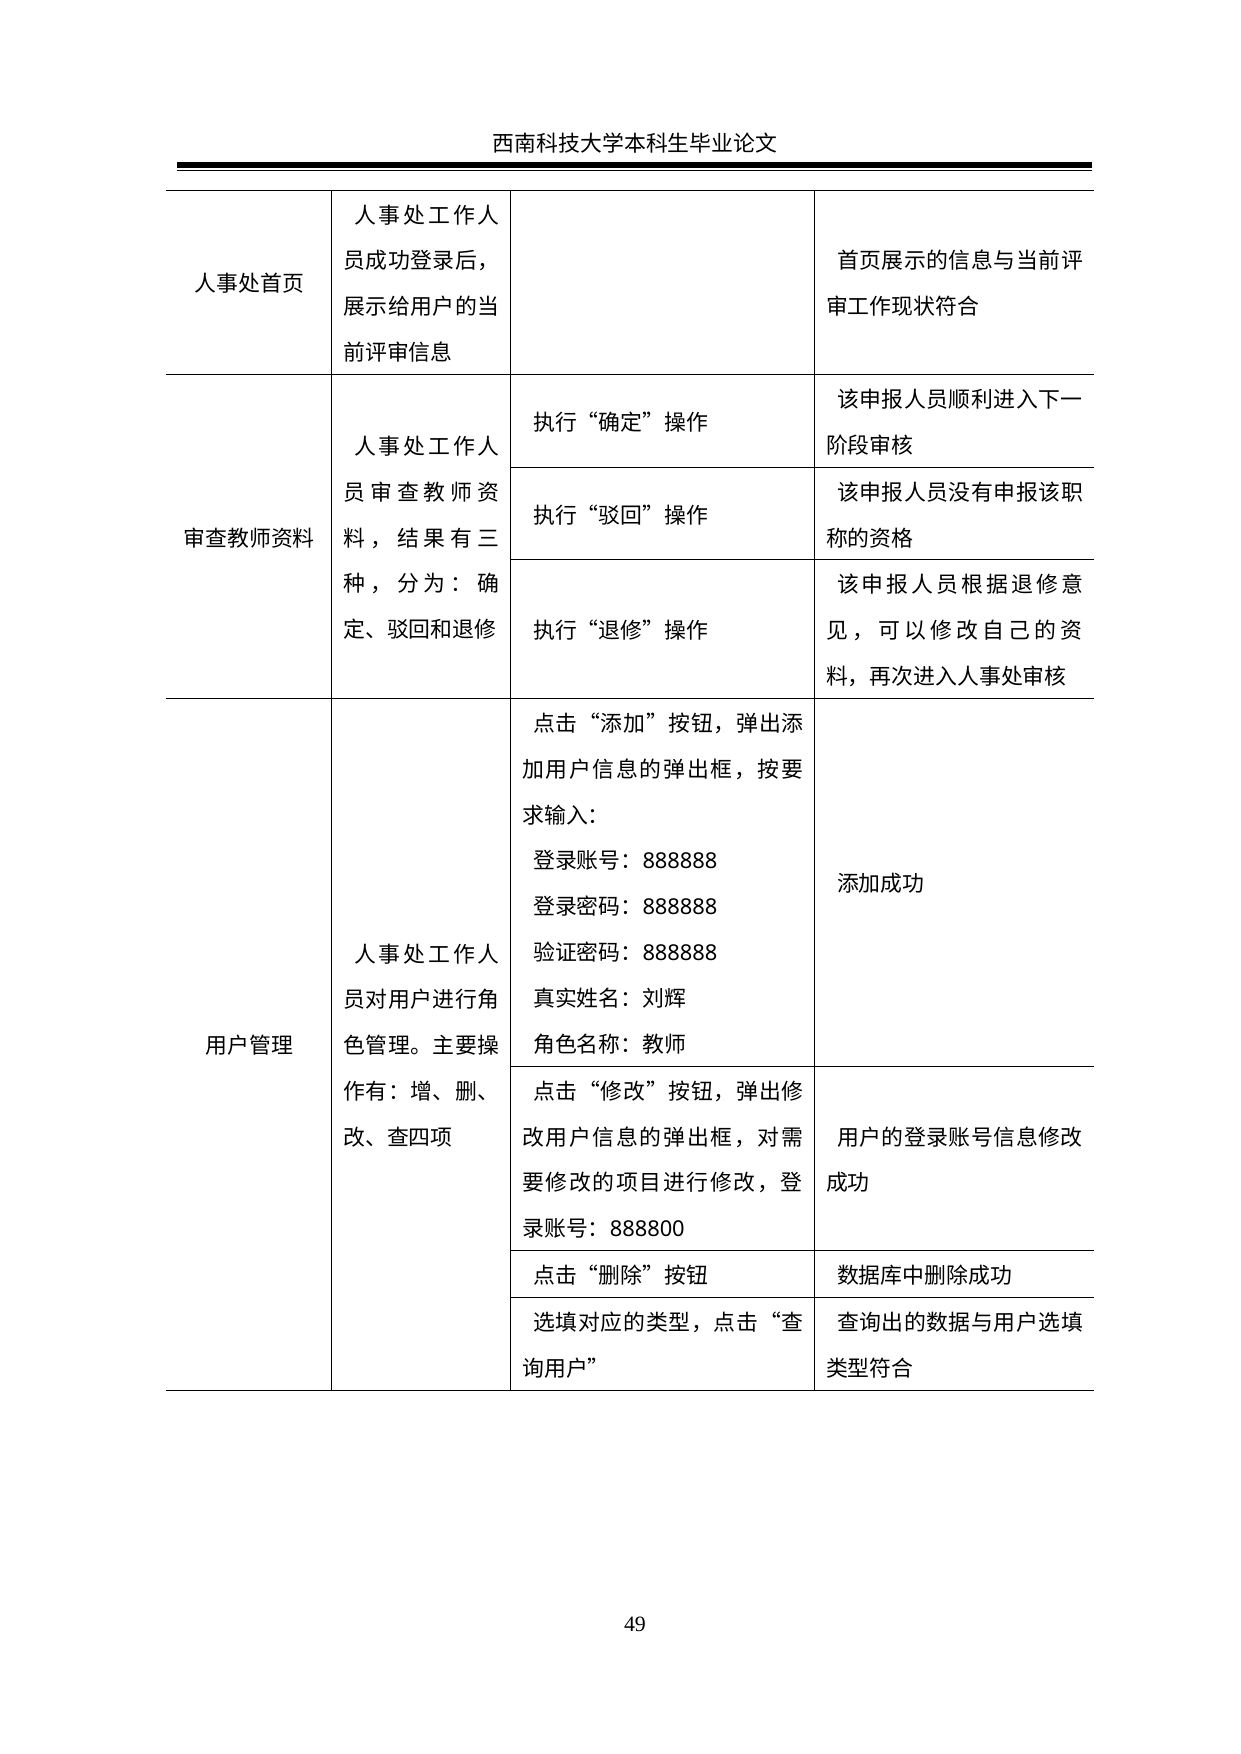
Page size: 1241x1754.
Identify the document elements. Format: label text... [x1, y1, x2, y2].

table_cell 该申报人员没有申报该职称的资格 [815, 468, 1094, 559]
table_cell 查询出的数据与用户选填类型符合 [815, 1298, 1094, 1389]
table_cell 点击“删除”按钮 [511, 1251, 814, 1297]
table_cell 人事处工作人员对用户进行角色管理。主要操作有：增、删、改、查四项 [332, 699, 510, 1389]
table_cell 执行“退修”操作 [511, 560, 814, 698]
table_cell 选填对应的类型，点击“查询用户” [511, 1298, 814, 1389]
table_cell 执行“驳回”操作 [511, 468, 814, 559]
table_cell 用户管理 [166, 699, 331, 1389]
table_cell 执行“确定”操作 [511, 375, 814, 467]
table_cell 人事处工作人员成功登录后，展示给用户的当前评审信息 [332, 191, 510, 374]
table_cell 人事处首页 [166, 191, 331, 374]
table_cell 点击“修改”按钮，弹出修改用户信息的弹出框，对需要修改的项目进行修改，登录账号：888800 [511, 1067, 814, 1250]
table_cell 用户的登录账号信息修改成功 [815, 1067, 1094, 1250]
table_cell 点击“添加”按钮，弹出添加用户信息的弹出框，按要求输入： 登录账号：888888 登录密码：888888 验证密码：888888 真实姓名：刘辉 角色名称：教师 [511, 699, 814, 1066]
table_cell 人事处工作人员审查教师资料，结果有三种，分为：确定、驳回和退修 [332, 375, 510, 698]
table_cell 该申报人员根据退修意见，可以修改自己的资料，再次进入人事处审核 [815, 560, 1094, 698]
table_cell 该申报人员顺利进入下一阶段审核 [815, 375, 1094, 467]
table_cell 数据库中删除成功 [815, 1251, 1094, 1297]
table_cell 审查教师资料 [166, 375, 331, 698]
table_cell [511, 191, 814, 374]
table_cell 首页展示的信息与当前评审工作现状符合 [815, 191, 1094, 374]
table_cell 添加成功 [815, 699, 1094, 1066]
